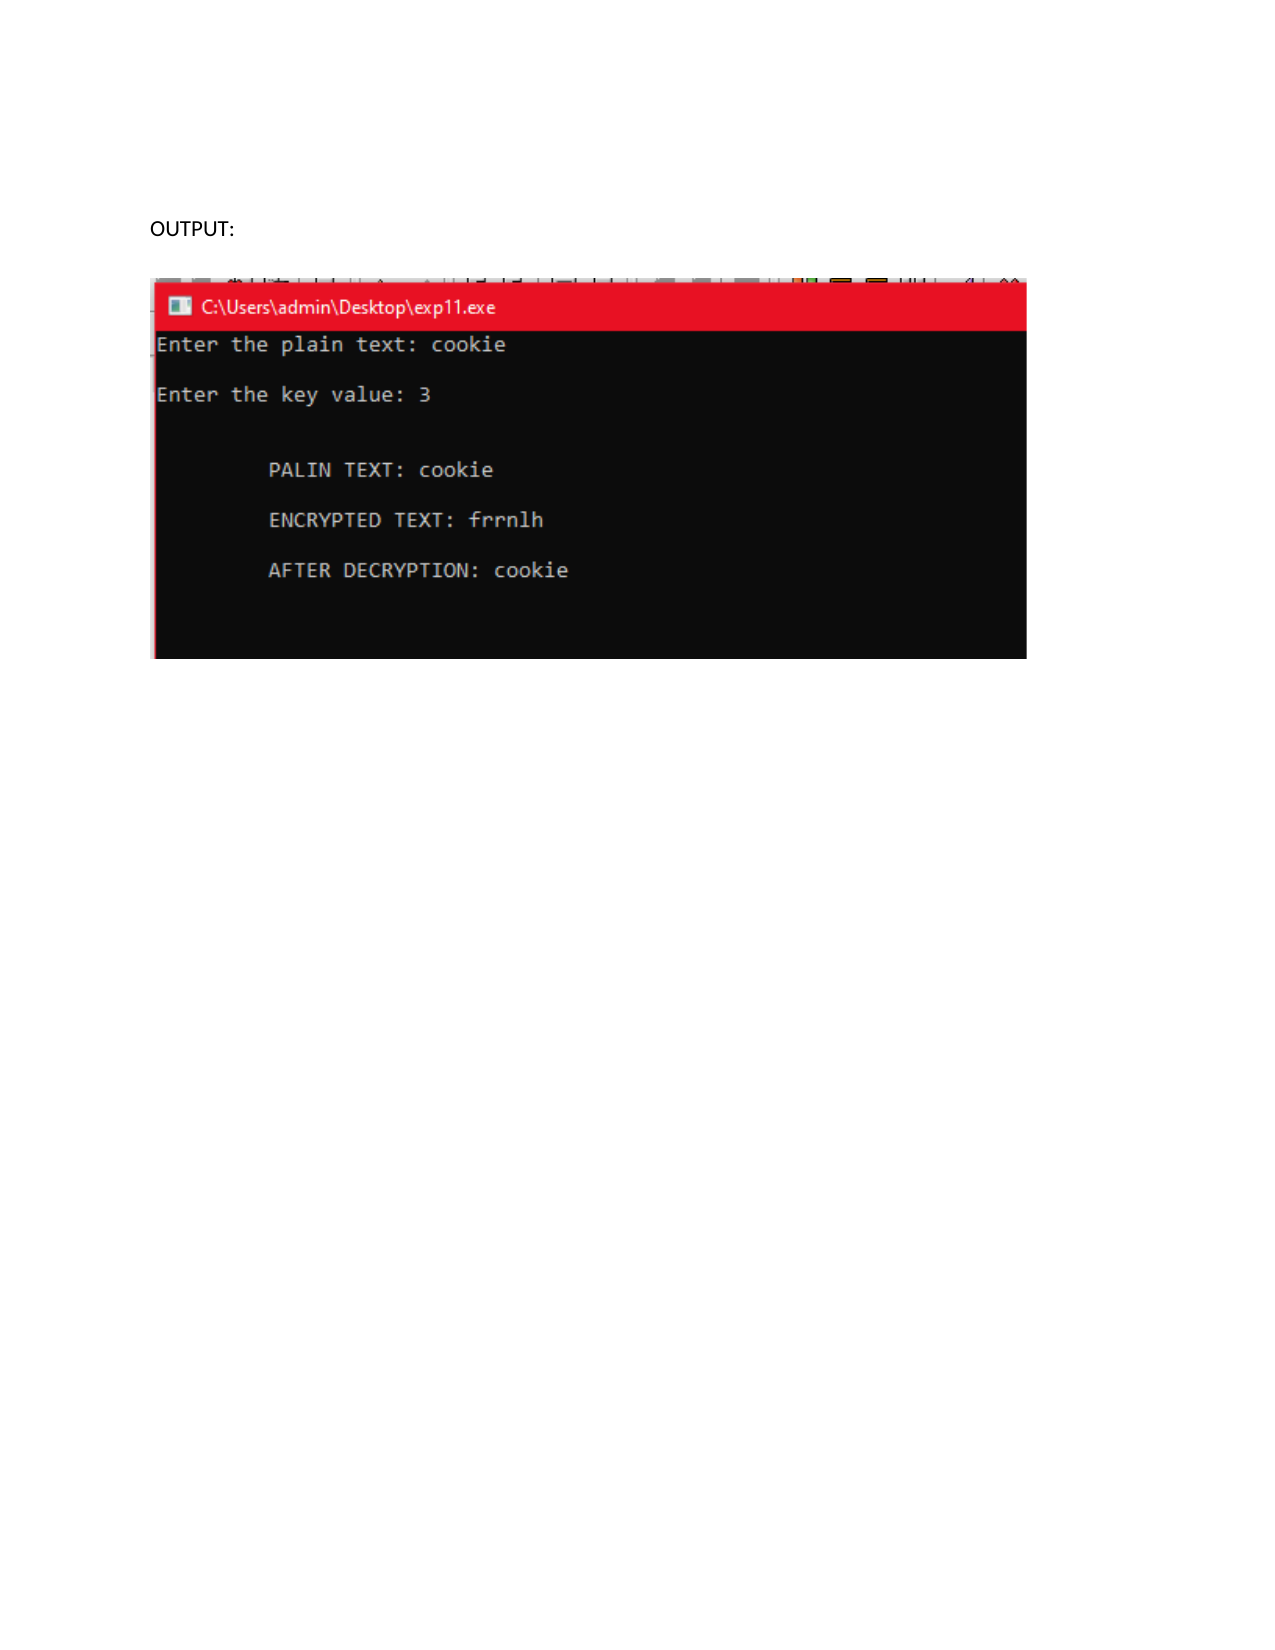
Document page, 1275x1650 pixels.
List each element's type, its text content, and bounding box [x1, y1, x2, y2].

picture [150, 278, 1027, 659]
text OUTPUT: [150, 214, 1125, 242]
